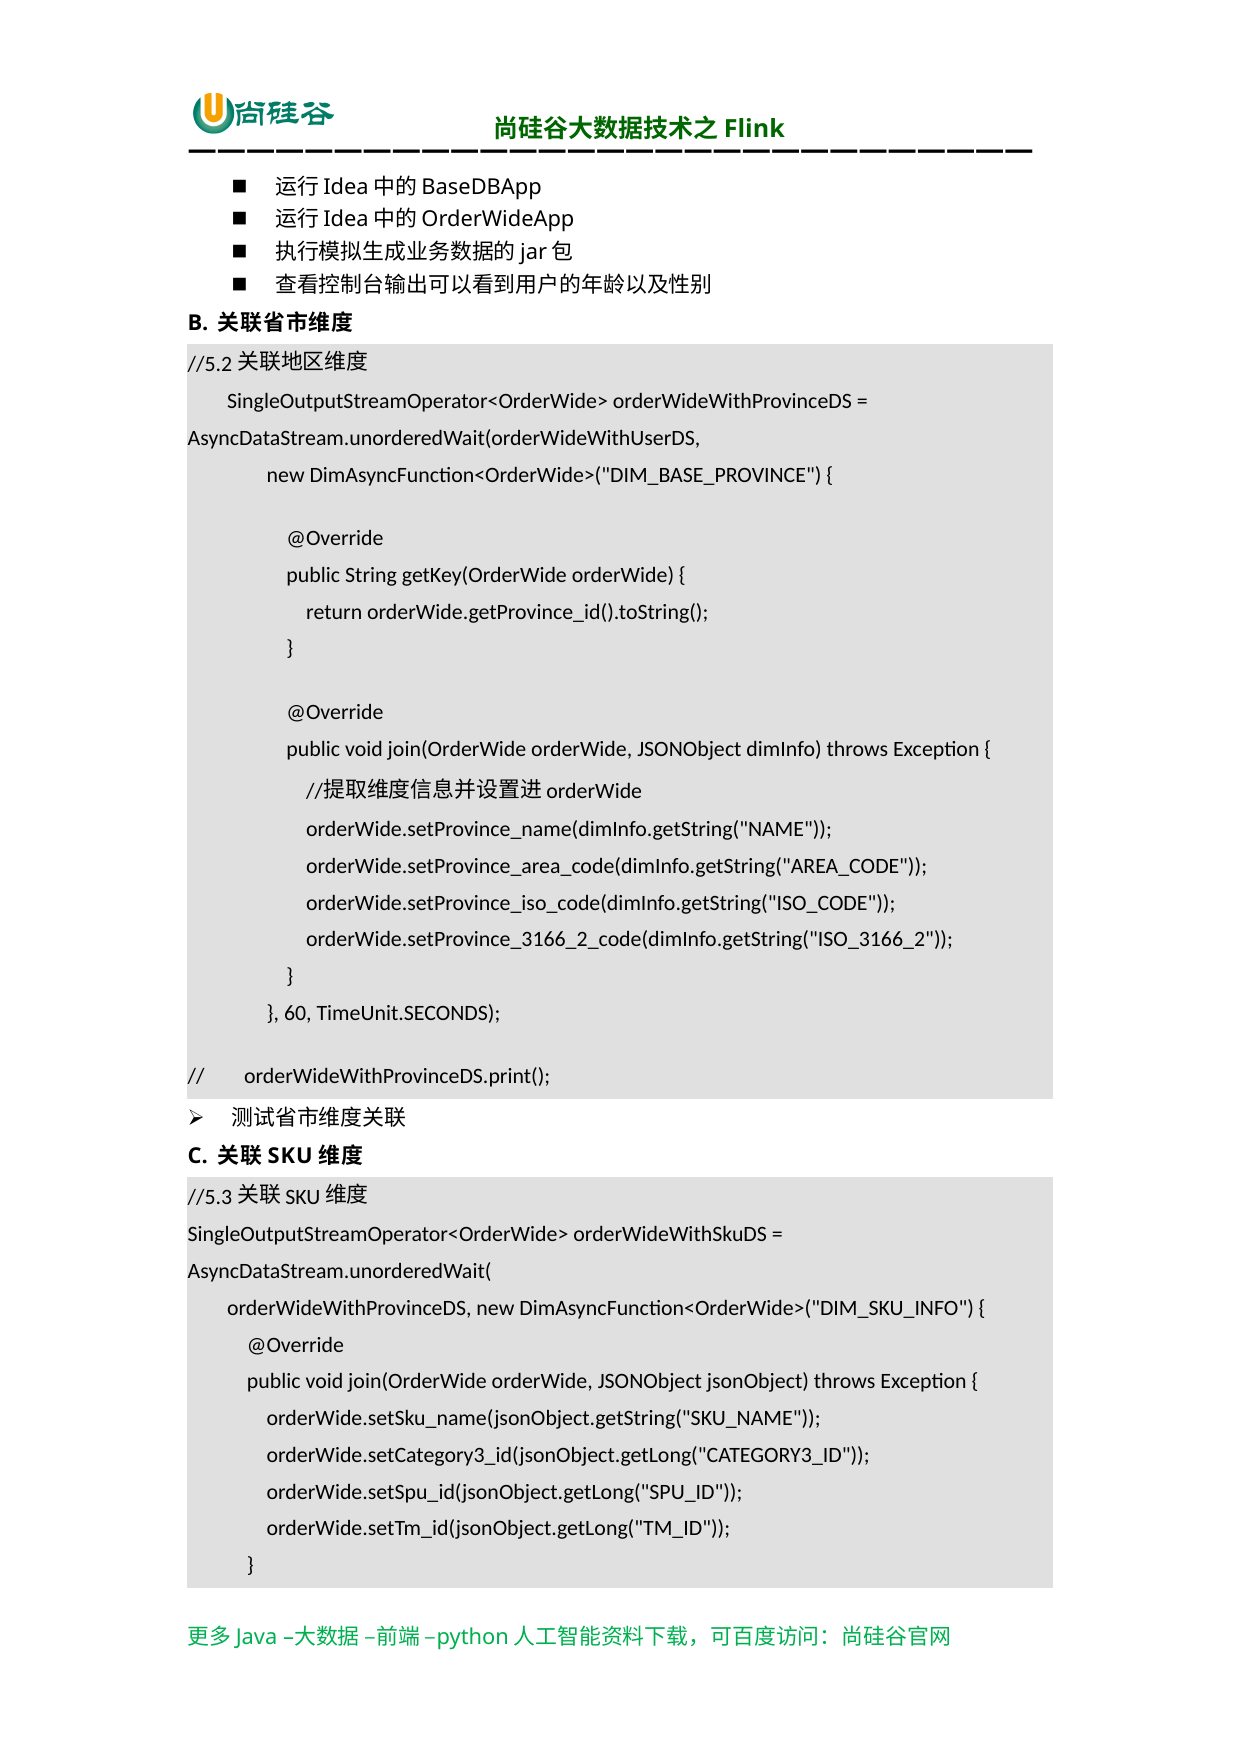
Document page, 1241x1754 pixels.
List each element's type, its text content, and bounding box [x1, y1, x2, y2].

subtitle 关联省市维度 [187, 305, 1053, 337]
text @Override [187, 698, 1053, 735]
text orderWide.setProvince_iso_code(dimInfo.getString("ISO_CODE")); [187, 889, 1053, 926]
text }, 60, TimeUnit.SECONDS); [187, 999, 1053, 1036]
list 运行Idea中的OrderWideApp [231, 201, 1053, 234]
text orderWide.setCategory3_id(jsonObject.getLong("CATEGORY3_ID")); [187, 1441, 1053, 1478]
text orderWide.setProvince_area_code(dimInfo.getString("AREA_CODE")); [187, 852, 1053, 889]
text SingleOutputStreamOperator<OrderWide> orderWideWithProvinceDS = AsyncDataStream.unorderedWait(orderWideWithUserDS, [187, 387, 1053, 461]
text @Override [187, 524, 1053, 561]
text SingleOutputStreamOperator<OrderWide> orderWideWithSkuDS = AsyncDataStream.unorderedWait( [187, 1220, 1053, 1294]
list 查看控制台输出可以看到用户的年龄以及性别 [231, 266, 1053, 299]
text orderWide.setSpu_id(jsonObject.getLong("SPU_ID")); [187, 1478, 1053, 1514]
text orderWide.setProvince_name(dimInfo.getString("NAME")); [187, 815, 1053, 852]
text // orderWideWithProvinceDS.print(); [187, 1062, 1053, 1099]
subtitle 关联SKU维度 [187, 1138, 1053, 1171]
list 执行模拟生成业务数据的jar包 [231, 234, 1053, 266]
text orderWide.setProvince_3166_2_code(dimInfo.getString("ISO_3166_2")); [187, 926, 1053, 962]
text @Override [187, 1331, 1053, 1367]
text } [187, 962, 1053, 999]
text } [187, 634, 1053, 671]
text //5.2 关联地区维度 [187, 344, 1053, 387]
list 测试省市维度关联 [187, 1099, 1053, 1132]
picture [187, 88, 338, 138]
text //提取维度信息并设置进orderWide [187, 772, 1053, 815]
text orderWide.setSku_name(jsonObject.getString("SKU_NAME")); [187, 1404, 1053, 1441]
text public String getKey(OrderWide orderWide) { [187, 561, 1053, 598]
text public void join(OrderWide orderWide, JSONObject dimInfo) throws Exception { [187, 735, 1053, 772]
list 运行Idea中的BaseDBApp [231, 169, 1053, 201]
text public void join(OrderWide orderWide, JSONObject jsonObject) throws Exception { [187, 1367, 1053, 1404]
text } [187, 1551, 1053, 1588]
text //5.3 关联SKU维度 [187, 1177, 1053, 1220]
text new DimAsyncFunction<OrderWide>("DIM_BASE_PROVINCE") { [187, 461, 1053, 498]
text return orderWide.getProvince_id().toString(); [187, 598, 1053, 634]
text orderWideWithProvinceDS, new DimAsyncFunction<OrderWide>("DIM_SKU_INFO") { [187, 1294, 1053, 1331]
text orderWide.setTm_id(jsonObject.getLong("TM_ID")); [187, 1514, 1053, 1551]
